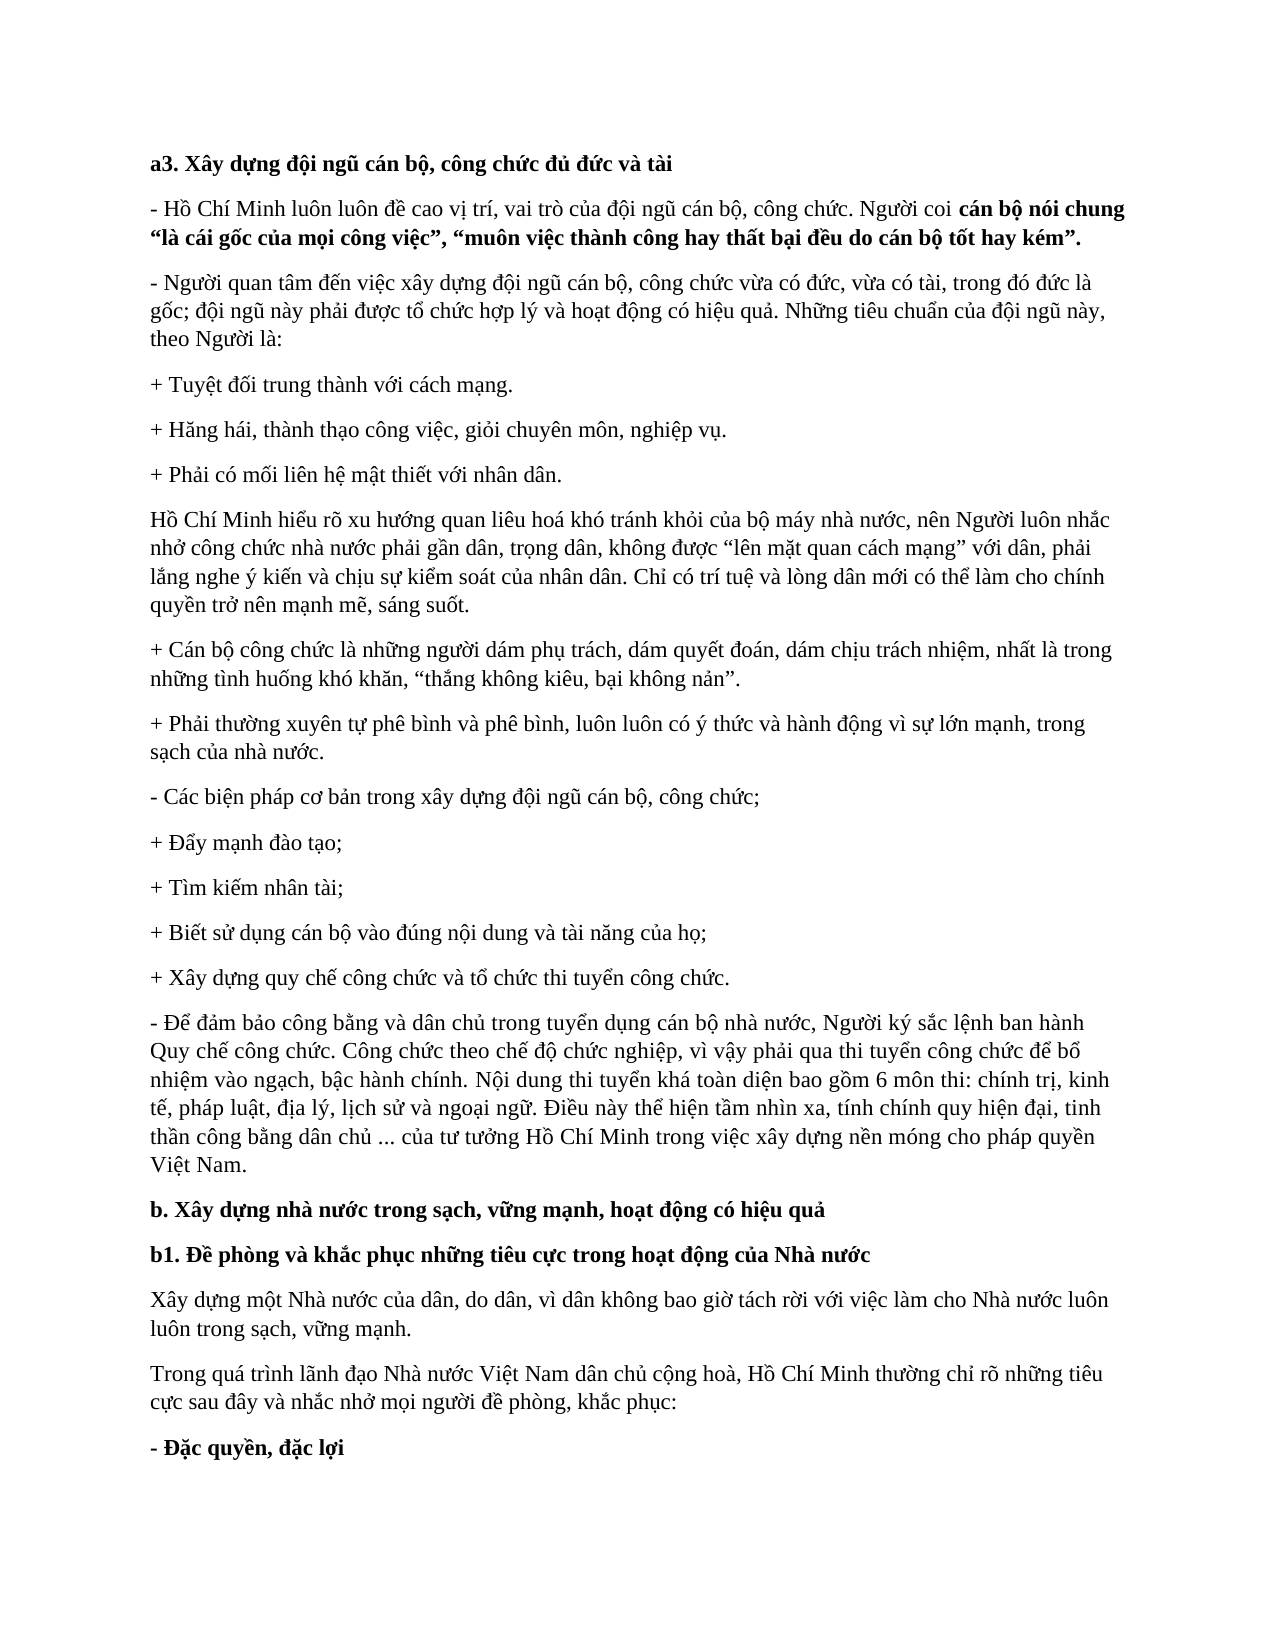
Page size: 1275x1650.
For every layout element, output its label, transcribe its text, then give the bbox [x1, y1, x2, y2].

text + Xây dựng quy chế công chức và tổ chức thi tuyển công chức. [150, 964, 1125, 990]
text + Hăng hái, thành thạo công việc, giỏi chuyên môn, nghiệp vụ. [150, 416, 1125, 442]
text - Để đảm bảo công bằng và dân chủ trong tuyển dụng cán bộ nhà nước, Người ký sắc lệnh ban hành Quy chế công chức. Công chức theo chế độ chức nghiệp, vì vậy phải qua thi tuyển công chức để bổ nhiệm vào ngạch, bậc hành chính. Nội dung thi tuyển khá toàn diện bao gồm 6 môn thi: chính trị, kinh tế, pháp luật, địa lý, lịch sử và ngoại ngữ. Điều này thể hiện tầm nhìn xa, tính chính quy hiện đại, tinh thần công bằng dân chủ ... của tư tưởng Hồ Chí Minh trong việc xây dựng nền móng cho pháp quyền Việt Nam. [150, 1009, 1125, 1177]
text + Cán bộ công chức là những người dám phụ trách, dám quyết đoán, dám chịu trách nhiệm, nhất là trong những tình huống khó khăn, “thắng không kiêu, bại không nản”. [150, 636, 1125, 691]
text Hồ Chí Minh hiểu rõ xu hướng quan liêu hoá khó tránh khỏi của bộ máy nhà nước, nên Người luôn nhắc nhở công chức nhà nước phải gần dân, trọng dân, không được “lên mặt quan cách mạng” với dân, phải lắng nghe ý kiến và chịu sự kiểm soát của nhân dân. Chỉ có trí tuệ và lòng dân mới có thể làm cho chính quyền trở nên mạnh mẽ, sáng suốt. [150, 506, 1125, 618]
text a3. Xây dựng đội ngũ cán bộ, công chức đủ đức và tài [150, 150, 1125, 176]
text - Người quan tâm đến việc xây dựng đội ngũ cán bộ, công chức vừa có đức, vừa có tài, trong đó đức là gốc; đội ngũ này phải được tổ chức hợp lý và hoạt động có hiệu quả. Những tiêu chuẩn của đội ngũ này, theo Người là: [150, 269, 1125, 352]
text + Phải có mối liên hệ mật thiết với nhân dân. [150, 461, 1125, 487]
text Xây dựng một Nhà nước của dân, do dân, vì dân không bao giờ tách rời với việc làm cho Nhà nước luôn luôn trong sạch, vững mạnh. [150, 1286, 1125, 1341]
text + Phải thường xuyên tự phê bình và phê bình, luôn luôn có ý thức và hành động vì sự lớn mạnh, trong sạch của nhà nước. [150, 710, 1125, 765]
text + Tìm kiếm nhân tài; [150, 874, 1125, 900]
text - Các biện pháp cơ bản trong xây dựng đội ngũ cán bộ, công chức; [150, 783, 1125, 810]
text + Tuyệt đối trung thành với cách mạng. [150, 371, 1125, 397]
text b1. Đề phòng và khắc phục những tiêu cực trong hoạt động của Nhà nước [150, 1241, 1125, 1268]
text - Đặc quyền, đặc lợi [150, 1433, 1125, 1460]
text + Đẩy mạnh đào tạo; [150, 828, 1125, 855]
text - Hồ Chí Minh luôn luôn đề cao vị trí, vai trò của đội ngũ cán bộ, công chức. Người coi cán bộ nói chung “là cái gốc của mọi công việc”, “muôn việc thành công hay thất bại đều do cán bộ tốt hay kém”. [150, 195, 1125, 250]
text Trong quá trình lãnh đạo Nhà nước Việt Nam dân chủ cộng hoà, Hồ Chí Minh thường chỉ rõ những tiêu cực sau đây và nhắc nhở mọi người đề phòng, khắc phục: [150, 1360, 1125, 1415]
text b. Xây dựng nhà nước trong sạch, vững mạnh, hoạt động có hiệu quả [150, 1196, 1125, 1223]
text + Biết sử dụng cán bộ vào đúng nội dung và tài năng của họ; [150, 919, 1125, 945]
